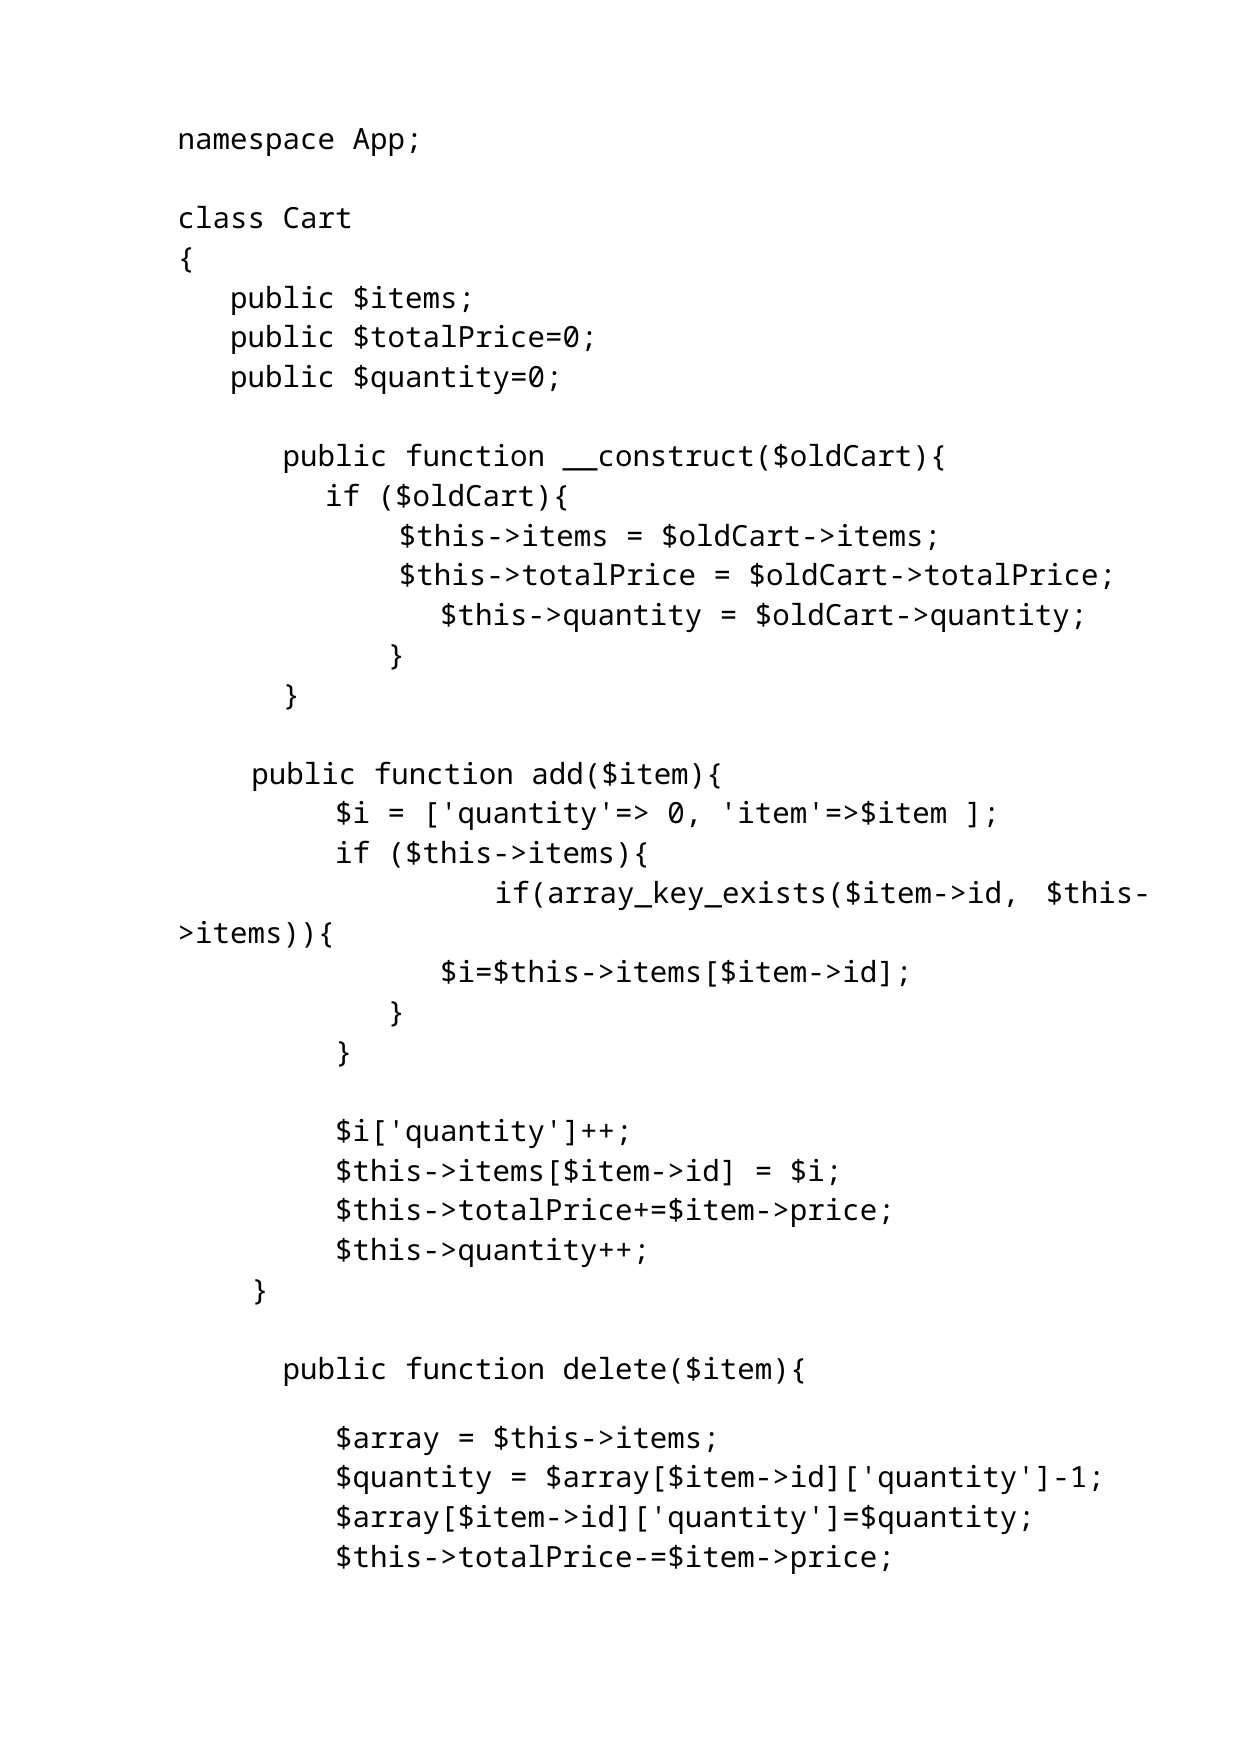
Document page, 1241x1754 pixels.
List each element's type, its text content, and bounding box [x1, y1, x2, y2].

text $i=$this->items[$item->id]; [177, 952, 1152, 991]
text $this->totalPrice+=$item->price; [177, 1190, 1152, 1229]
text public function add($item){ [177, 753, 1152, 793]
text if(array_key_exists($item->id, $this->items)){ [177, 872, 1152, 952]
text $this->totalPrice-=$item->price; [177, 1536, 1152, 1576]
text $this->items = $oldCart->items; [177, 515, 1152, 555]
text $i = ['quantity'=> 0, 'item'=>$item ]; [177, 793, 1152, 832]
text } [177, 634, 1152, 674]
text $this->quantity = $oldCart->quantity; [177, 594, 1152, 634]
text } [177, 1031, 1152, 1071]
text $this->items[$item->id] = $i; [177, 1150, 1152, 1190]
text $quantity = $array[$item->id]['quantity']-1; [177, 1457, 1152, 1496]
text $this->quantity++; [177, 1229, 1152, 1269]
text class Cart [177, 197, 1152, 237]
text public $quantity=0; [177, 356, 1152, 396]
text $array = $this->items; [177, 1417, 1152, 1457]
text public $totalPrice=0; [177, 317, 1152, 356]
text public function __construct($oldCart){ [177, 436, 1152, 475]
text $array[$item->id]['quantity']=$quantity; [177, 1496, 1152, 1536]
text } [177, 674, 1152, 713]
text } [177, 991, 1152, 1031]
text if ($oldCart){ [177, 475, 1152, 515]
text $i['quantity']++; [177, 1110, 1152, 1150]
text } [177, 1269, 1152, 1309]
text { [177, 237, 1152, 277]
text if ($this->items){ [177, 832, 1152, 872]
text public function delete($item){ [177, 1348, 1152, 1388]
text namespace App; [177, 118, 1152, 158]
text public $items; [177, 277, 1152, 317]
text $this->totalPrice = $oldCart->totalPrice; [177, 555, 1152, 594]
